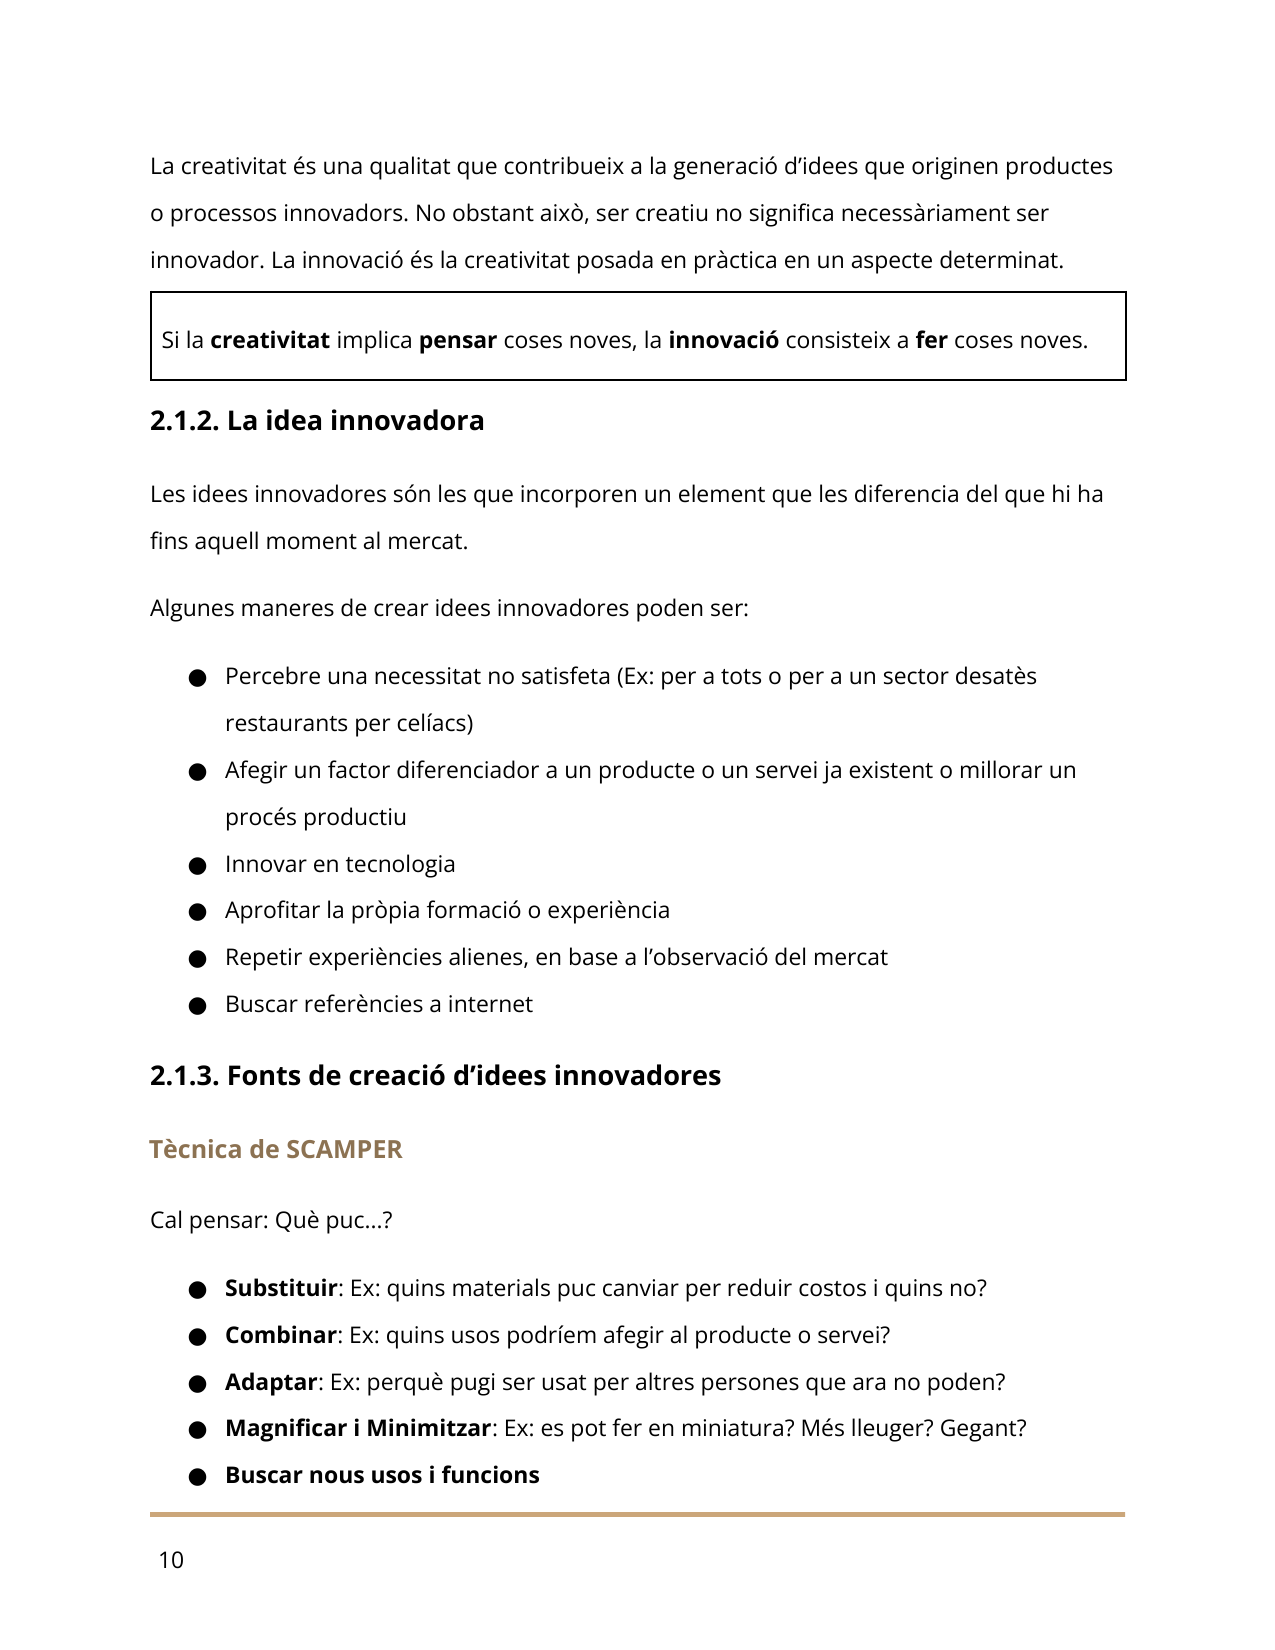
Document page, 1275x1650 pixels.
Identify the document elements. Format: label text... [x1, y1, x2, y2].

picture [150, 1512, 1125, 1517]
subtitle Tècnica de SCAMPER [148, 1132, 1125, 1166]
list Afegir un factor diferenciador a un producte o un servei ja existent o millorar un procés productiu [187, 754, 1125, 832]
list Substituir: Ex: quins materials puc canviar per reduir costos i quins no? [187, 1272, 1125, 1303]
list Combinar: Ex: quins usos podríem afegir al producte o servei? [187, 1318, 1125, 1350]
list Buscar nous usos i funcions [187, 1459, 1125, 1490]
list Buscar referències a internet [187, 988, 1125, 1019]
subtitle 2.1.2. La idea innovadora [150, 402, 1125, 438]
list Aprofitar la pròpia formació o experiència [187, 894, 1125, 926]
list Innovar en tecnologia [187, 848, 1125, 879]
table_header Si la creativitat implica pensar coses noves, la innovació consisteix a fer coses noves. [152, 293, 1125, 379]
text Les idees innovadores són les que incorporen un element que les diferencia del que hi ha fins aquell moment al mercat. [150, 478, 1125, 556]
list Repetir experiències alienes, en base a l’observació del mercat [187, 941, 1125, 973]
text La creativitat és una qualitat que contribueix a la generació d’idees que originen productes o processos innovadors. No obstant això, ser creatiu no significa necessàriament ser innovador. La innovació és la creativitat posada en pràctica en un aspecte determinat. [150, 150, 1125, 275]
subtitle 2.1.3. Fonts de creació d’idees innovadores [150, 1056, 1125, 1093]
list Percebre una necessitat no satisfeta (Ex: per a tots o per a un sector desatès restaurants per celíacs) [187, 660, 1125, 738]
text Cal pensar: Què puc...? [150, 1204, 1125, 1235]
list Adaptar: Ex: perquè pugi ser usat per altres persones que ara no poden? [187, 1365, 1125, 1397]
text Algunes maneres de crear idees innovadores poden ser: [150, 592, 1125, 624]
list Magnificar i Minimitzar: Ex: es pot fer en miniatura? Més lleuger? Gegant? [187, 1412, 1125, 1443]
